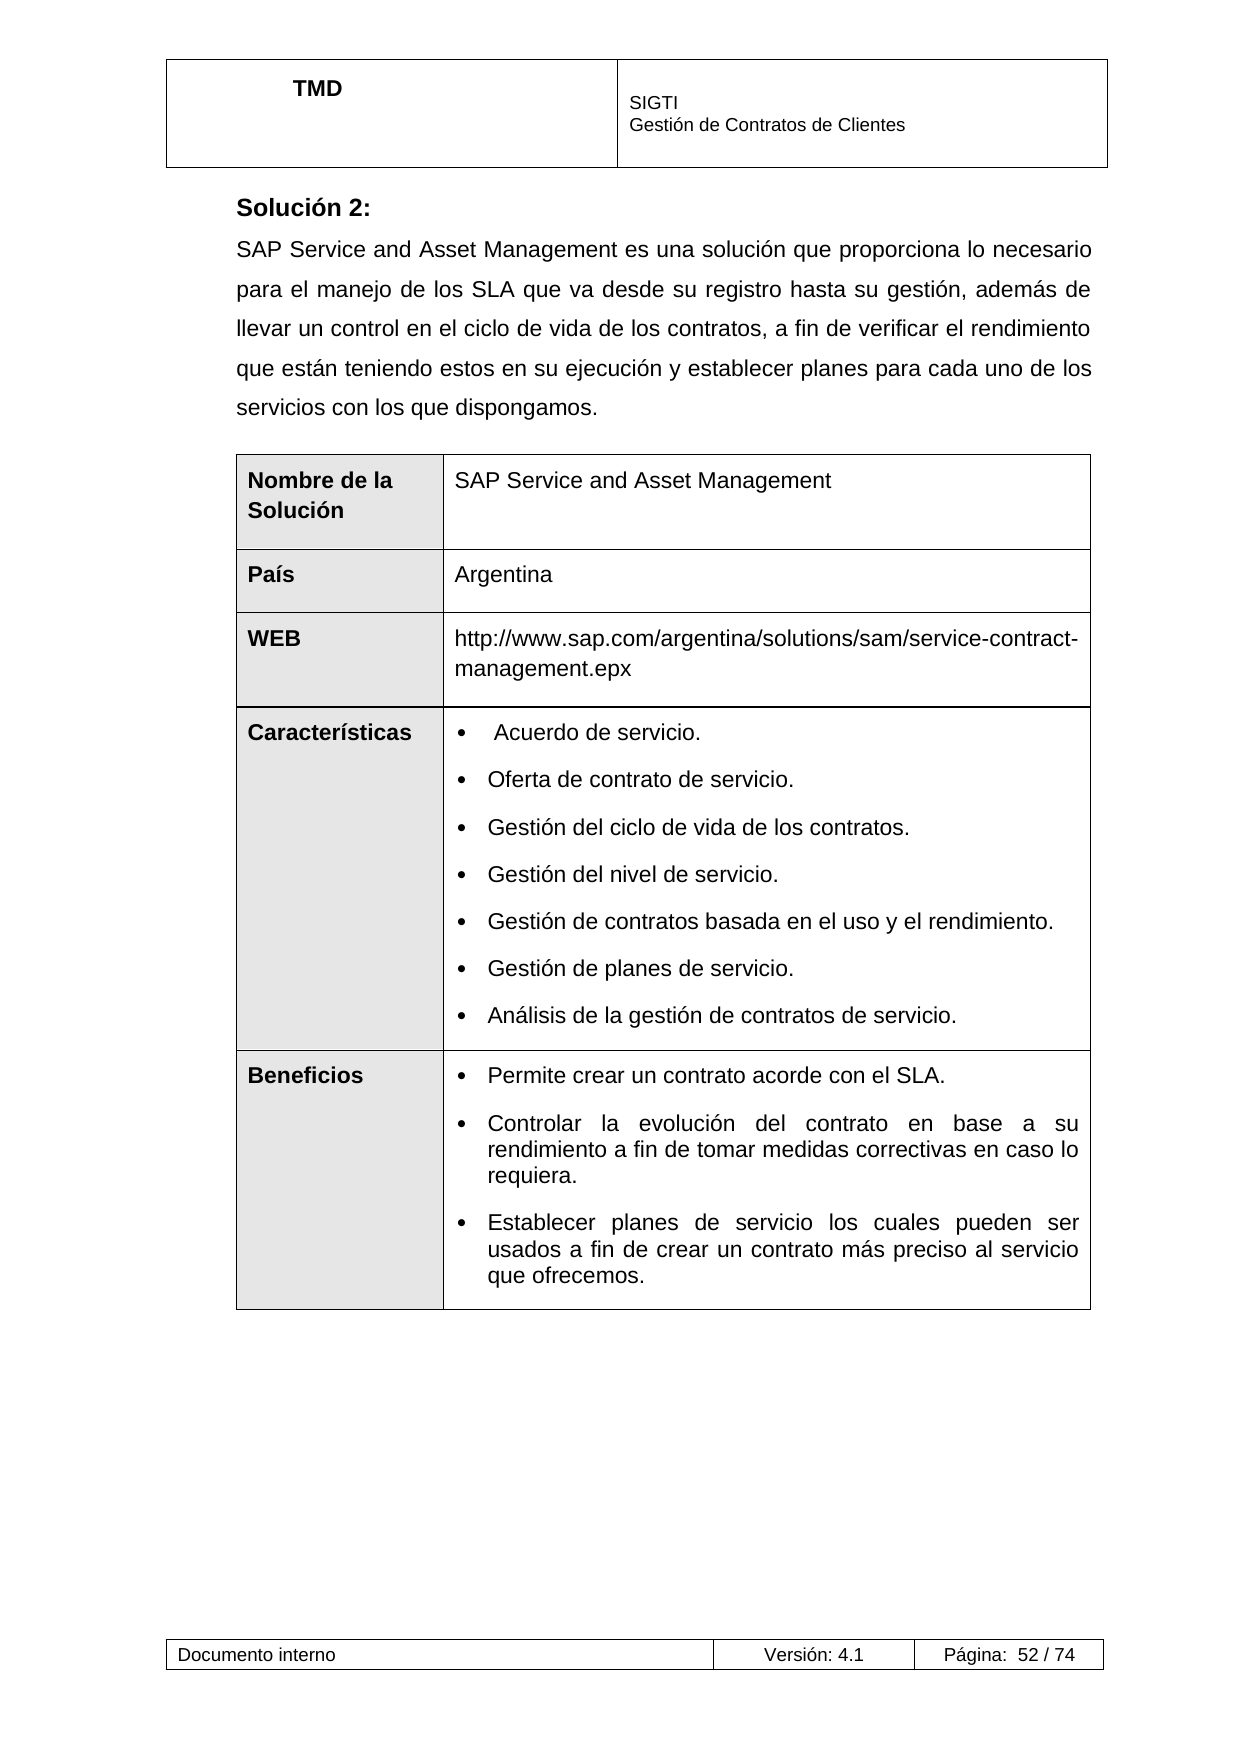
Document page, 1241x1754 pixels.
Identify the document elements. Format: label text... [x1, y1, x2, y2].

table_cell http://www.sap.com/argentina/solutions/sam/service-contract-management.epx [444, 613, 1090, 706]
table_cell Argentina [444, 550, 1090, 612]
text Solución 2: [236, 193, 1092, 222]
table_cell Acuerdo de servicio. Oferta de contrato de servicio. Gestión del ciclo de vida de los contratos. Gestión del nivel de servicio. Gestión de contratos basada en el uso y el rendimiento. Gestión de planes de servicio. Análisis de la gestión de contratos de servicio. [444, 708, 1090, 1049]
table_header Nombre de la Solución [237, 455, 443, 548]
text SAP Service and Asset Management es una solución que proporciona lo necesario para el manejo de los SLA que va desde su registro hasta su gestión, además de llevar un control en el ciclo de vida de los contratos, a fin de verificar el rendimiento que están teniendo estos en su ejecución y establecer planes para cada uno de los servicios con los que dispongamos. [236, 236, 1092, 420]
table_cell WEB [237, 613, 443, 706]
table_cell País [237, 550, 443, 612]
table_cell Características [237, 708, 443, 1049]
table_cell Beneficios [237, 1051, 443, 1309]
table_header SAP Service and Asset Management [444, 455, 1090, 548]
table_cell Permite crear un contrato acorde con el SLA. Controlar la evolución del contrato en base a su rendimiento a fin de tomar medidas correctivas en caso lo requiera. Establecer planes de servicio los cuales pueden ser usados a fin de crear un contrato más preciso al servicio que ofrecemos. [444, 1051, 1090, 1309]
